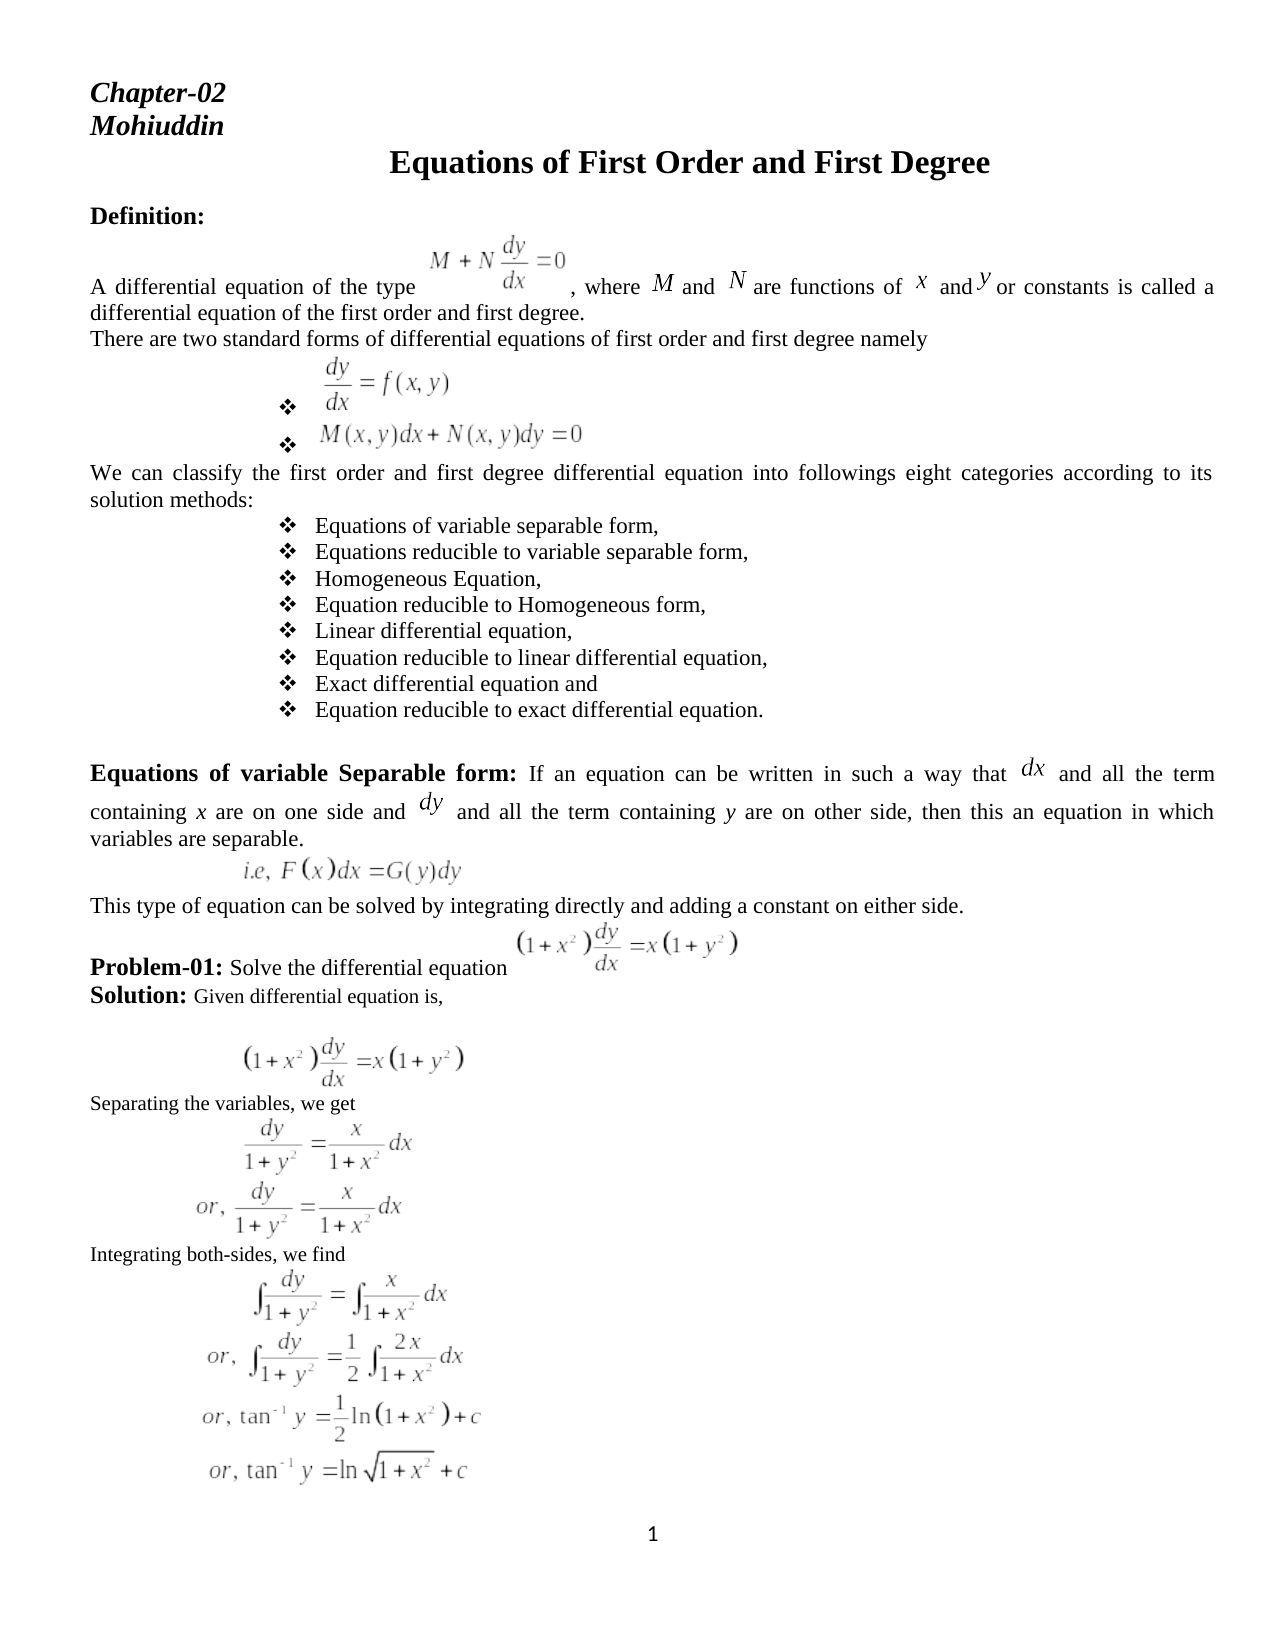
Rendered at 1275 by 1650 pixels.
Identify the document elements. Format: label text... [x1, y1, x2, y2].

list Linear differential equation, [277, 617, 1215, 644]
text Problem-01: Solve the differential equation [90, 919, 1215, 980]
text Equations of variable Separable form: If an equation can be written in such a way that and all the term containing x are on one side and and all the term containing y are on other side, then this an equation in which variables are separable. [90, 752, 1215, 852]
list Exact differential equation and [277, 670, 1215, 697]
text A differential equation of the type , where and are functions of andor constants is called a differential equation of the first order and first degree. [90, 230, 1215, 325]
list Equations of First Order and First Degree [165, 142, 1215, 180]
text There are two standard forms of differential equations of first order and first degree namely [90, 325, 1215, 352]
text Separating the variables, we get [90, 1091, 1215, 1115]
text Definition: [90, 201, 1215, 230]
text Solution: Given differential equation is, [90, 980, 1215, 1009]
list Equations of variable separable form, [277, 512, 1215, 538]
list Equation reducible to linear differential equation, [277, 644, 1215, 670]
text Integrating both-sides, we find [90, 1242, 1215, 1266]
text We can classify the first order and first degree differential equation into followings eight categories according to its solution methods: [90, 459, 1215, 512]
list Equations reducible to variable separable form, [277, 538, 1215, 565]
text This type of equation can be solved by integrating directly and adding a constant on either side. [90, 892, 1215, 919]
list Equation reducible to Homogeneous form, [277, 591, 1215, 617]
list Homogeneous Equation, [277, 565, 1215, 591]
list Equation reducible to exact differential equation. [277, 697, 1215, 723]
